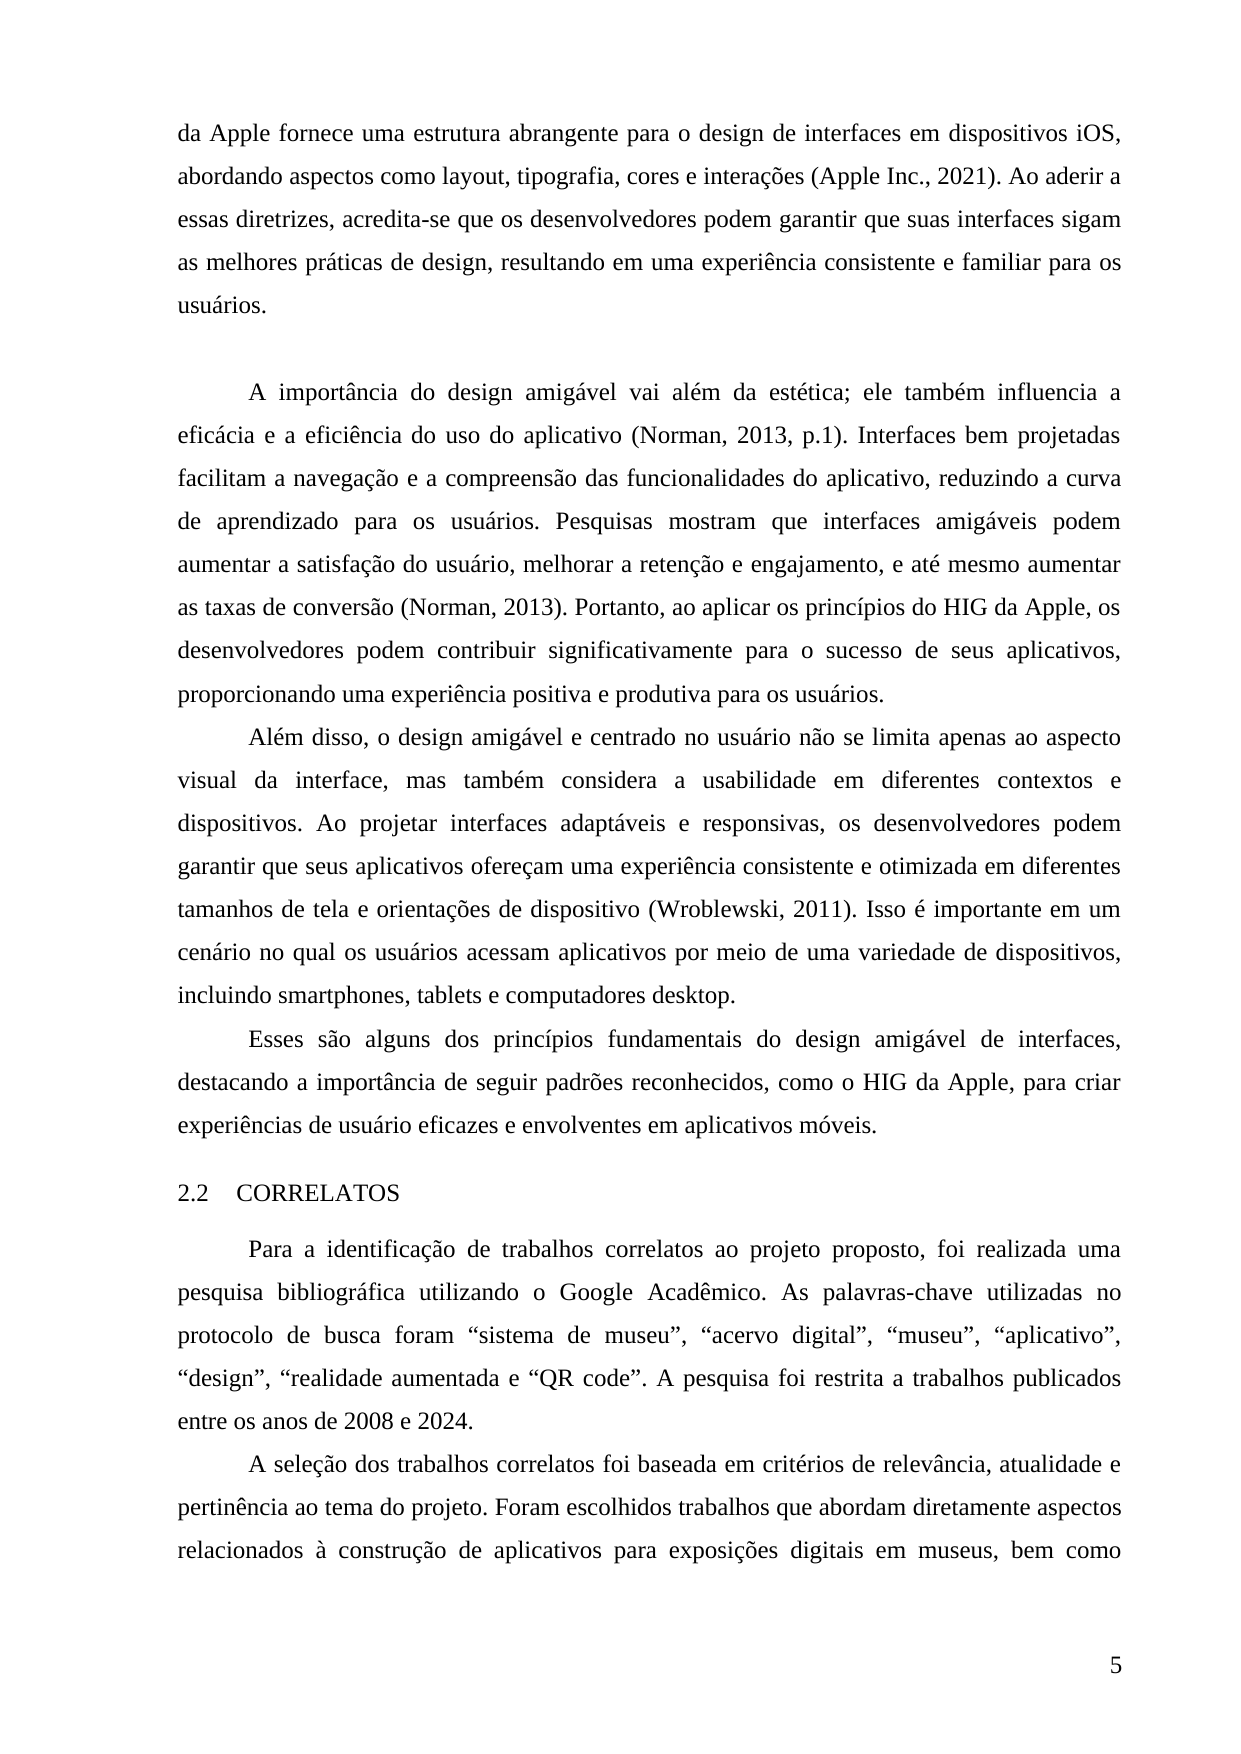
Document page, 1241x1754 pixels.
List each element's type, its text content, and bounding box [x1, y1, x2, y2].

text Esses são alguns dos princípios fundamentais do design amigável de interfaces, destacando a importância de seguir padrões reconhecidos, como o HIG da Apple, para criar experiências de usuário eficazes e envolventes em aplicativos móveis. [177, 1024, 1122, 1139]
text Além disso, o design amigável e centrado no usuário não se limita apenas ao aspecto visual da interface, mas também considera a usabilidade em diferentes contextos e dispositivos. Ao projetar interfaces adaptáveis e responsivas, os desenvolvedores podem garantir que seus aplicativos ofereçam uma experiência consistente e otimizada em diferentes tamanhos de tela e orientações de dispositivo (Wroblewski, 2011). Isso é importante em um cenário no qual os usuários acessam aplicativos por meio de uma variedade de dispositivos, incluindo smartphones, tablets e computadores desktop. [177, 722, 1122, 1009]
text A importância do design amigável vai além da estética; ele também influencia a eficácia e a eficiência do uso do aplicativo (Norman, 2013, p.1). Interfaces bem projetadas facilitam a navegação e a compreensão das funcionalidades do aplicativo, reduzindo a curva de aprendizado para os usuários. Pesquisas mostram que interfaces amigáveis podem aumentar a satisfação do usuário, melhorar a retenção e engajamento, e até mesmo aumentar as taxas de conversão (Norman, 2013). Portanto, ao aplicar os princípios do HIG da Apple, os desenvolvedores podem contribuir significativamente para o sucesso de seus aplicativos, proporcionando uma experiência positiva e produtiva para os usuários. [177, 377, 1122, 707]
subtitle Correlatos [177, 1178, 1122, 1207]
text Para a identificação de trabalhos correlatos ao projeto proposto, foi realizada uma pesquisa bibliográfica utilizando o Google Acadêmico. As palavras-chave utilizadas no protocolo de busca foram “sistema de museu”, “acervo digital”, “museu”, “aplicativo”, “design”, “realidade aumentada e “QR code”. A pesquisa foi restrita a trabalhos publicados entre os anos de 2008 e 2024. [177, 1234, 1122, 1435]
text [177, 118, 1122, 319]
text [177, 1449, 1122, 1564]
